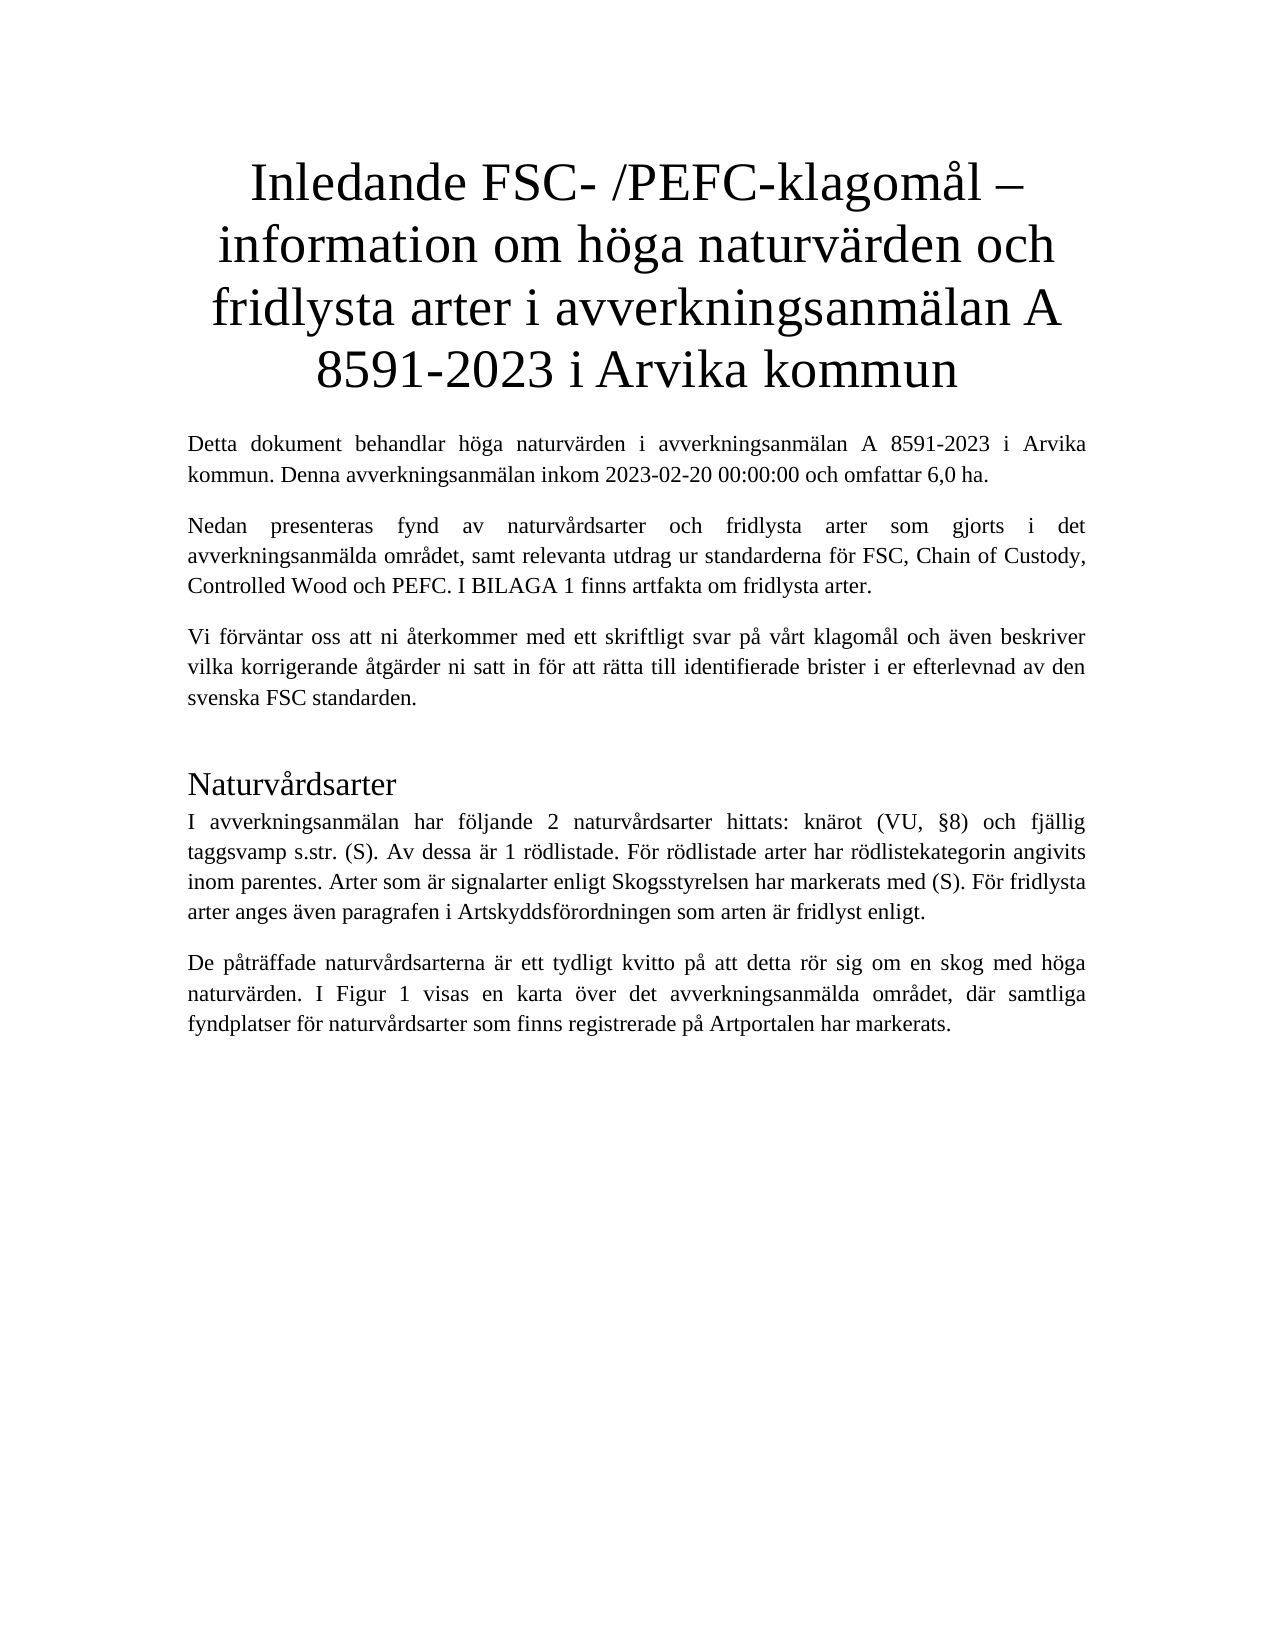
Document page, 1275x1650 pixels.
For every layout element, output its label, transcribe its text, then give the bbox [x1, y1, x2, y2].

subtitle Naturvårdsarter [187, 764, 1087, 802]
text Vi förväntar oss att ni återkommer med ett skriftligt svar på vårt klagomål och även beskriver vilka korrigerande åtgärder ni satt in för att rätta till identifierade brister i er efterlevnad av den svenska FSC standarden. [187, 623, 1087, 710]
text Nedan presenteras fynd av naturvårdsarter och fridlysta arter som gjorts i det avverkningsanmälda området, samt relevanta utdrag ur standarderna för FSC, Chain of Custody, Controlled Wood och PEFC. I BILAGA 1 finns artfakta om fridlysta arter. [187, 512, 1087, 598]
title Inledande FSC- /PEFC-klagomål – information om höga naturvärden och fridlysta arter i avverkningsanmälan A 8591-2023 i Arvika kommun [187, 150, 1087, 399]
text Detta dokument behandlar höga naturvärden i avverkningsanmälan A 8591-2023 i Arvika kommun. Denna avverkningsanmälan inkom 2023-02-20 00:00:00 och omfattar 6,0 ha. [187, 430, 1087, 487]
text De påträffade naturvårdsarterna är ett tydligt kvitto på att detta rör sig om en skog med höga naturvärden. I Figur 1 visas en karta över det avverkningsanmälda området, där samtliga fyndplatser för naturvårdsarter som finns registrerade på Artportalen har markerats. [187, 949, 1087, 1036]
text I avverkningsanmälan har följande 2 naturvårdsarter hittats: knärot (VU, §8) och fjällig taggsvamp s.str. (S). Av dessa är 1 rödlistade. För rödlistade arter har rödlistekategorin angivits inom parentes. Arter som är signalarter enligt Skogsstyrelsen har markerats med (S). För fridlysta arter anges även paragrafen i Artskyddsförordningen som arten är fridlyst enligt. [187, 808, 1087, 925]
